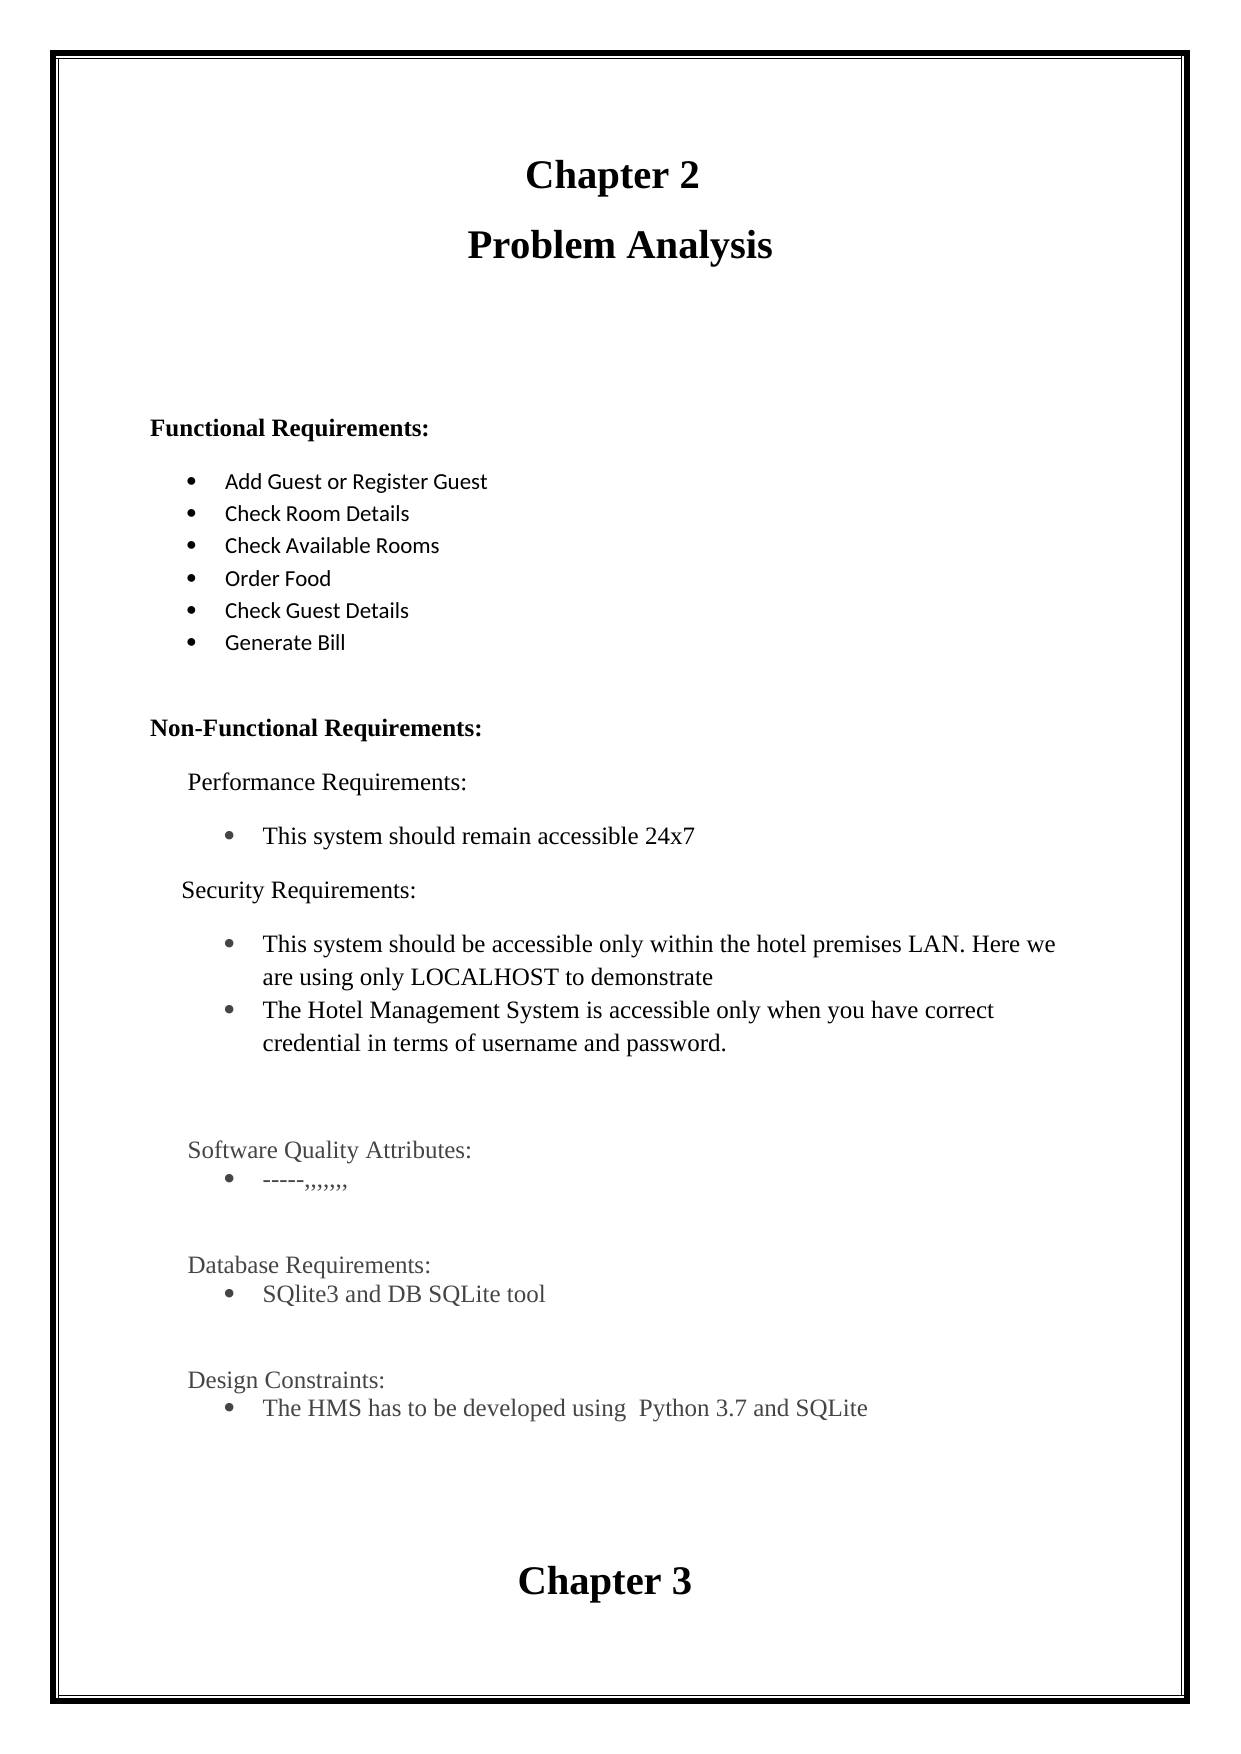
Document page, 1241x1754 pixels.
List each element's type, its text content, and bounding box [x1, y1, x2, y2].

text Security Requirements: [150, 875, 1090, 904]
text Chapter 3 [150, 1556, 1090, 1603]
list This system should remain accessible 24x7 [225, 821, 1090, 850]
text Chapter 2 [450, 150, 1090, 197]
list Check Guest Details [187, 596, 1090, 624]
list Check Room Details [187, 499, 1090, 527]
text Design Constraints: [150, 1365, 1090, 1393]
list Add Guest or Register Guest [187, 467, 1090, 495]
list This system should be accessible only within the hotel premises LAN. Here we are using only LOCALHOST to demonstrate [225, 929, 1090, 991]
text Database Requirements: [150, 1251, 1090, 1279]
list The HMS has to be developed using Python 3.7 and SQLite [225, 1393, 1090, 1422]
list Generate Bill [187, 628, 1090, 656]
list The Hotel Management System is accessible only when you have correct credential in terms of username and password. [225, 995, 1090, 1057]
text Performance Requirements: [150, 767, 1090, 796]
text Functional Requirements: [150, 413, 1090, 442]
text Software Quality Attributes: [150, 1136, 1090, 1164]
list -----,,,,,,, [225, 1164, 1090, 1193]
text Problem Analysis [150, 220, 1090, 267]
list Order Food [187, 564, 1090, 592]
text Non-Functional Requirements: [150, 713, 1090, 742]
list SQlite3 and DB SQLite tool [225, 1279, 1090, 1308]
list Check Available Rooms [187, 532, 1090, 559]
